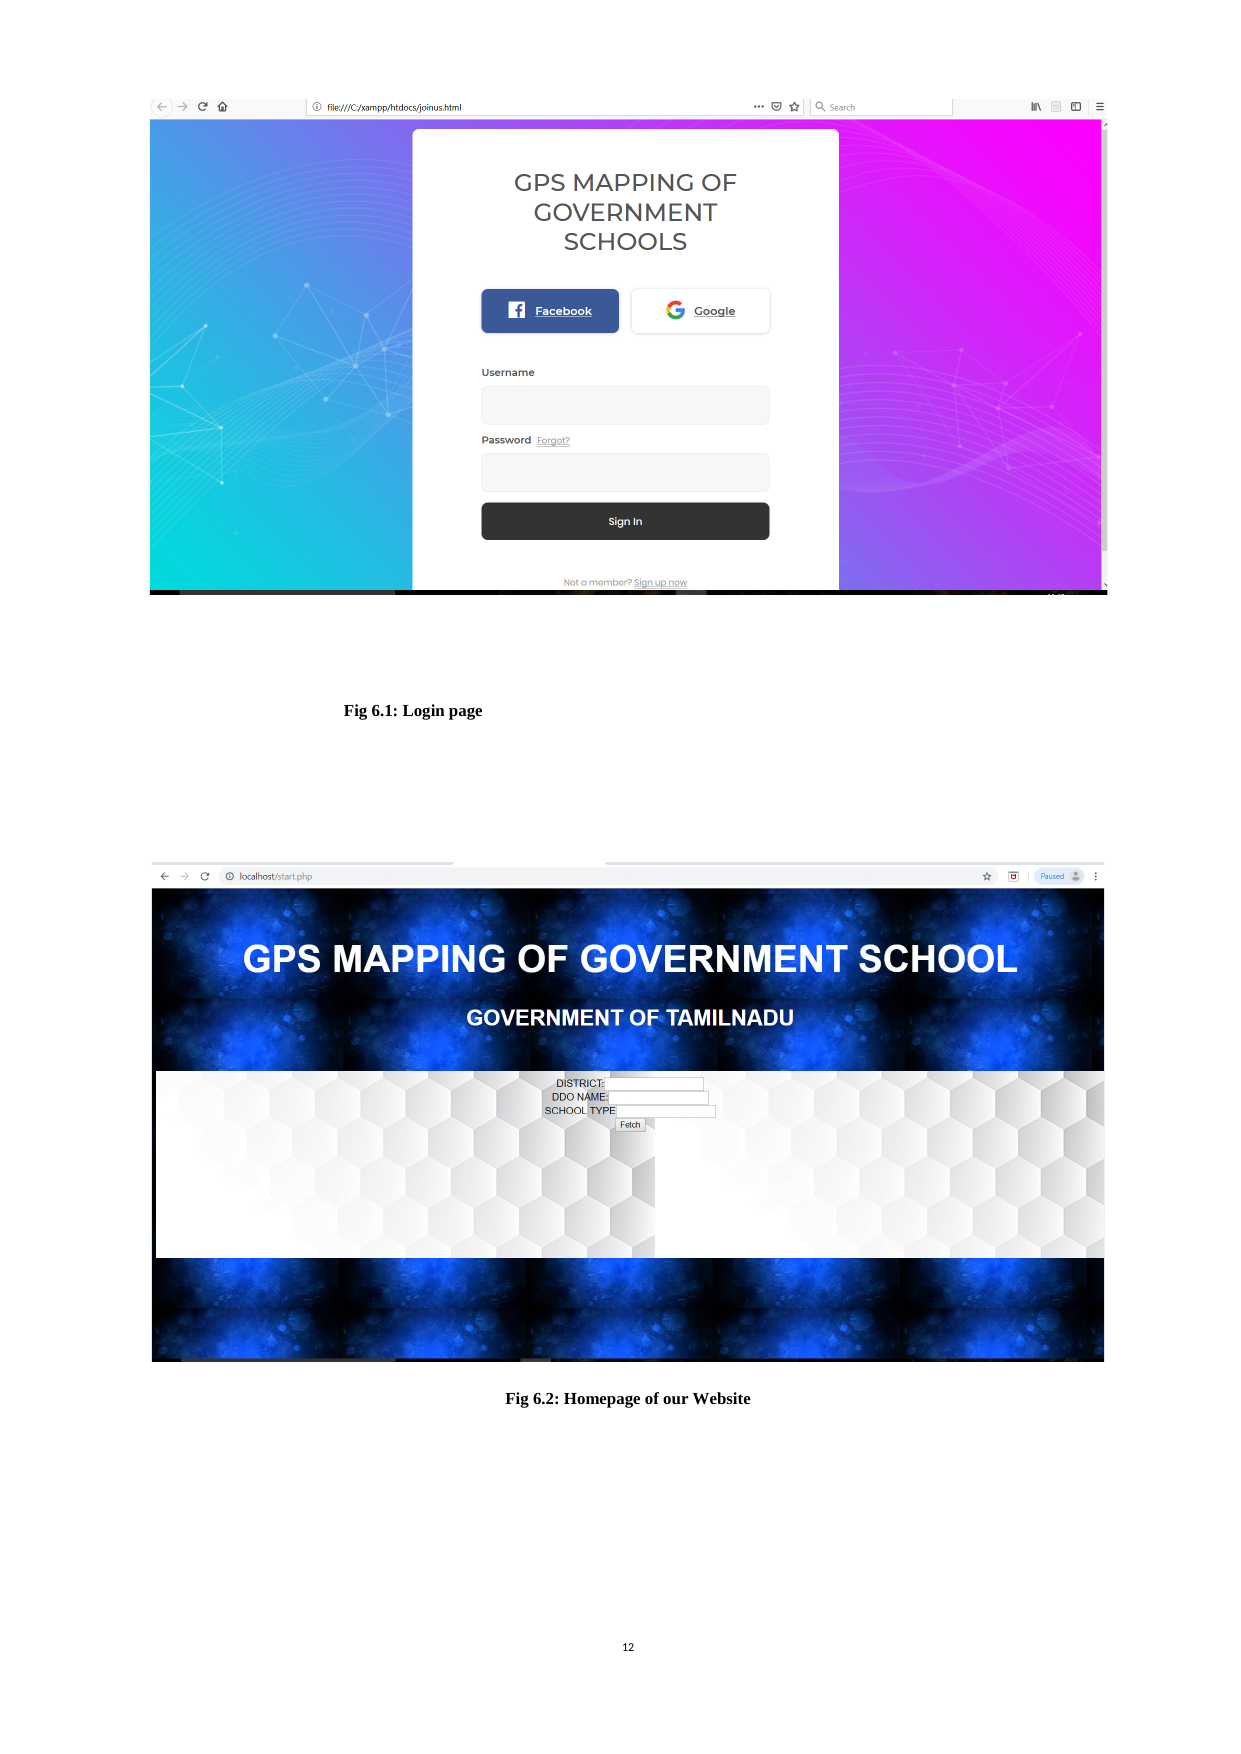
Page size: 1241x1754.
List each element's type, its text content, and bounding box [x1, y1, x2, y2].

text Fig 6.1: Login page [150, 686, 1106, 720]
picture [149, 99, 1108, 595]
picture [151, 862, 1105, 1362]
text Fig 6.2: Homepage of our Website [150, 1375, 1106, 1408]
